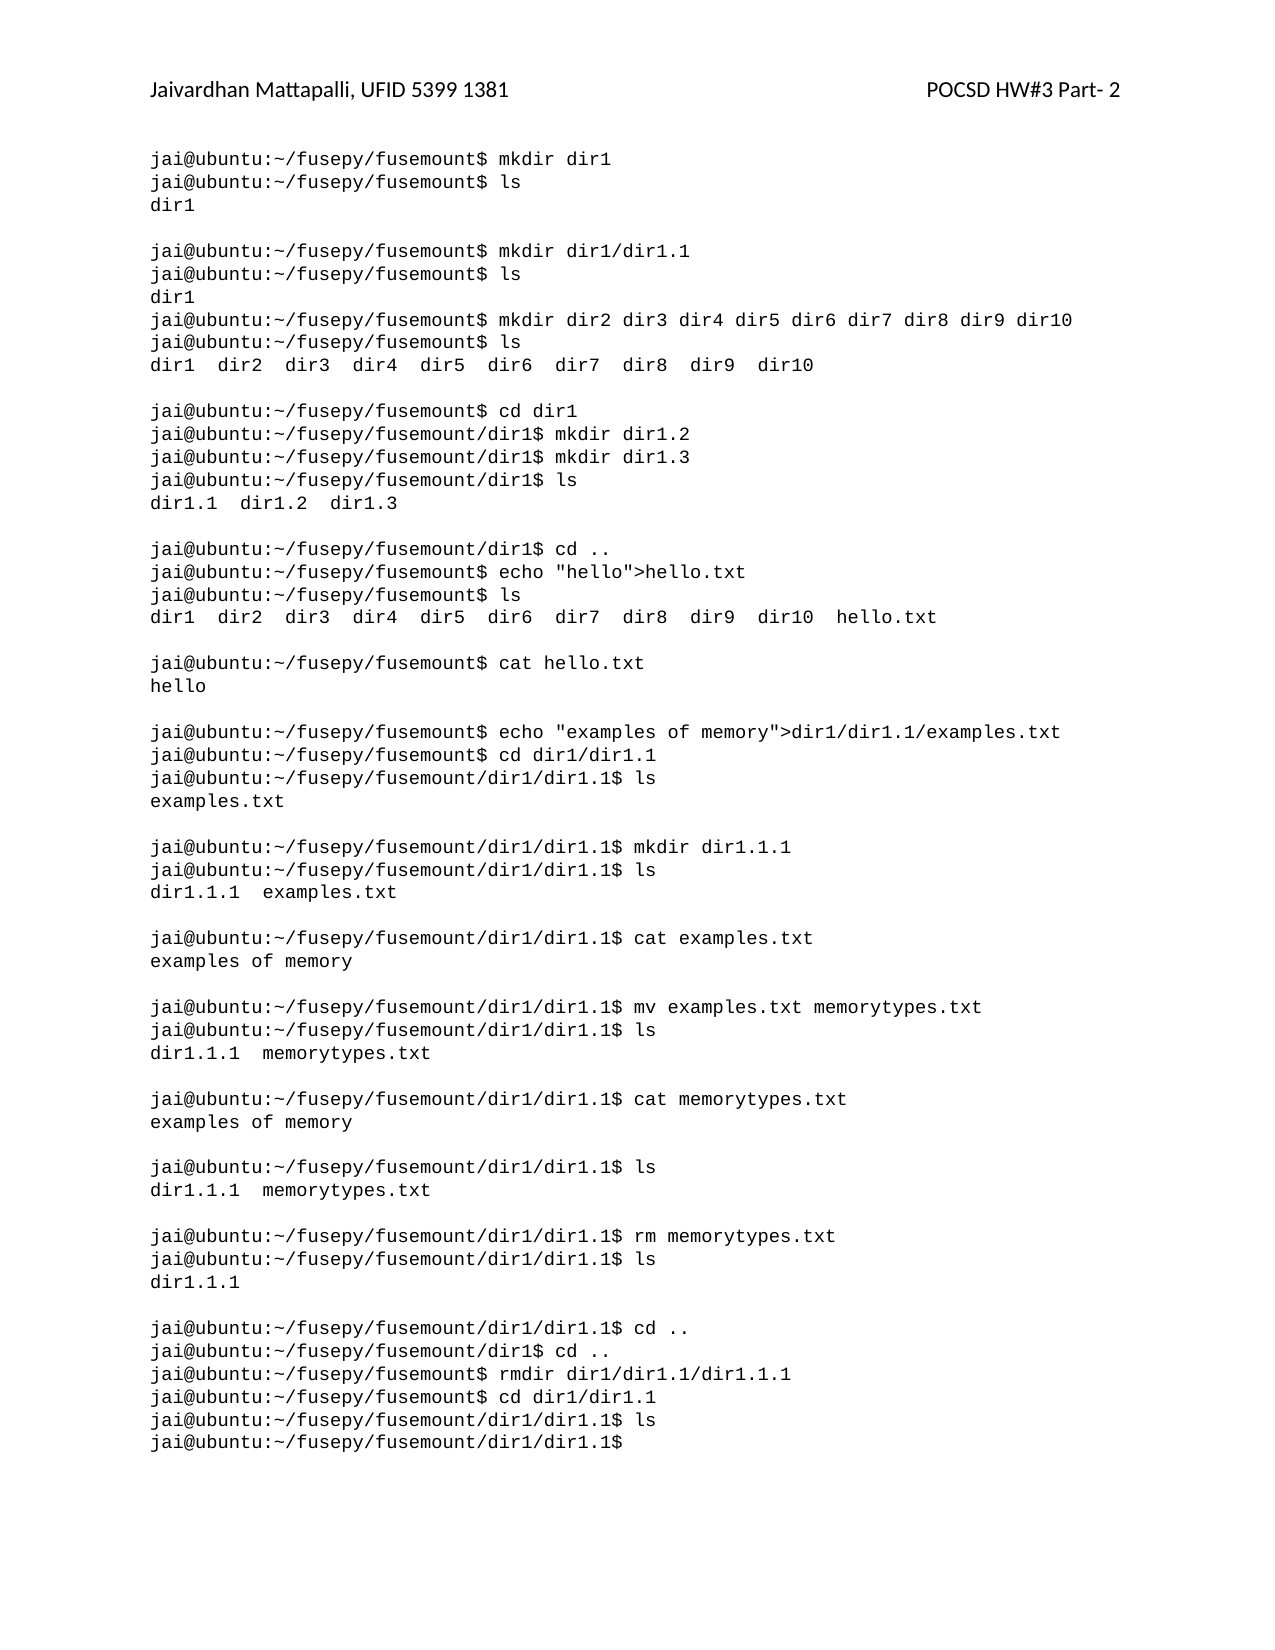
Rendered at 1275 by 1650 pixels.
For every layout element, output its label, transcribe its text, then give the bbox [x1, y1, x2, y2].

text jai@ubuntu:~/fusepy/fusemount$ cat hello.txt [150, 654, 1125, 675]
text jai@ubuntu:~/fusepy/fusemount$ mkdir dir1/dir1.1 [150, 242, 1125, 263]
text jai@ubuntu:~/fusepy/fusemount/dir1$ mkdir dir1.3 [150, 448, 1125, 469]
text jai@ubuntu:~/fusepy/fusemount/dir1/dir1.1$ ls [150, 1021, 1125, 1042]
text examples of memory [150, 952, 1125, 973]
text jai@ubuntu:~/fusepy/fusemount/dir1/dir1.1$ ls [150, 769, 1125, 790]
text jai@ubuntu:~/fusepy/fusemount$ ls [150, 264, 1125, 286]
text jai@ubuntu:~/fusepy/fusemount$ cd dir1/dir1.1 [150, 746, 1125, 767]
text hello [150, 677, 1125, 698]
text examples of memory [150, 1112, 1125, 1134]
text dir1.1.1 [150, 1273, 1125, 1294]
text jai@ubuntu:~/fusepy/fusemount$ mkdir dir2 dir3 dir4 dir5 dir6 dir7 dir8 dir9 dir10 [150, 310, 1125, 332]
text jai@ubuntu:~/fusepy/fusemount$ ls [150, 585, 1125, 607]
text jai@ubuntu:~/fusepy/fusemount/dir1/dir1.1$ mkdir dir1.1.1 [150, 837, 1125, 859]
text dir1 dir2 dir3 dir4 dir5 dir6 dir7 dir8 dir9 dir10 hello.txt [150, 608, 1125, 629]
text dir1.1 dir1.2 dir1.3 [150, 494, 1125, 515]
text dir1 [150, 196, 1125, 217]
text jai@ubuntu:~/fusepy/fusemount/dir1/dir1.1$ [150, 1433, 1125, 1454]
text jai@ubuntu:~/fusepy/fusemount/dir1/dir1.1$ ls [150, 860, 1125, 882]
text jai@ubuntu:~/fusepy/fusemount/dir1/dir1.1$ ls [150, 1410, 1125, 1432]
text jai@ubuntu:~/fusepy/fusemount/dir1/dir1.1$ ls [150, 1158, 1125, 1179]
text jai@ubuntu:~/fusepy/fusemount/dir1$ cd .. [150, 539, 1125, 561]
text examples.txt [150, 792, 1125, 813]
text jai@ubuntu:~/fusepy/fusemount/dir1/dir1.1$ rm memorytypes.txt [150, 1227, 1125, 1248]
text jai@ubuntu:~/fusepy/fusemount/dir1/dir1.1$ ls [150, 1250, 1125, 1271]
text jai@ubuntu:~/fusepy/fusemount$ echo "examples of memory">dir1/dir1.1/examples.txt [150, 723, 1125, 744]
text jai@ubuntu:~/fusepy/fusemount/dir1/dir1.1$ cd .. [150, 1319, 1125, 1340]
text jai@ubuntu:~/fusepy/fusemount/dir1$ ls [150, 471, 1125, 492]
text jai@ubuntu:~/fusepy/fusemount$ ls [150, 173, 1125, 194]
text jai@ubuntu:~/fusepy/fusemount$ echo "hello">hello.txt [150, 562, 1125, 584]
text jai@ubuntu:~/fusepy/fusemount$ ls [150, 333, 1125, 354]
text dir1 [150, 287, 1125, 309]
text dir1.1.1 examples.txt [150, 883, 1125, 904]
text dir1.1.1 memorytypes.txt [150, 1044, 1125, 1065]
text jai@ubuntu:~/fusepy/fusemount$ mkdir dir1 [150, 150, 1125, 171]
text dir1 dir2 dir3 dir4 dir5 dir6 dir7 dir8 dir9 dir10 [150, 356, 1125, 377]
text jai@ubuntu:~/fusepy/fusemount$ cd dir1 [150, 402, 1125, 423]
text jai@ubuntu:~/fusepy/fusemount$ cd dir1/dir1.1 [150, 1387, 1125, 1409]
text jai@ubuntu:~/fusepy/fusemount/dir1/dir1.1$ cat examples.txt [150, 929, 1125, 950]
text jai@ubuntu:~/fusepy/fusemount/dir1/dir1.1$ mv examples.txt memorytypes.txt [150, 998, 1125, 1019]
text jai@ubuntu:~/fusepy/fusemount/dir1$ mkdir dir1.2 [150, 425, 1125, 446]
text jai@ubuntu:~/fusepy/fusemount/dir1$ cd .. [150, 1342, 1125, 1363]
text dir1.1.1 memorytypes.txt [150, 1181, 1125, 1202]
text jai@ubuntu:~/fusepy/fusemount/dir1/dir1.1$ cat memorytypes.txt [150, 1089, 1125, 1111]
text jai@ubuntu:~/fusepy/fusemount$ rmdir dir1/dir1.1/dir1.1.1 [150, 1364, 1125, 1386]
